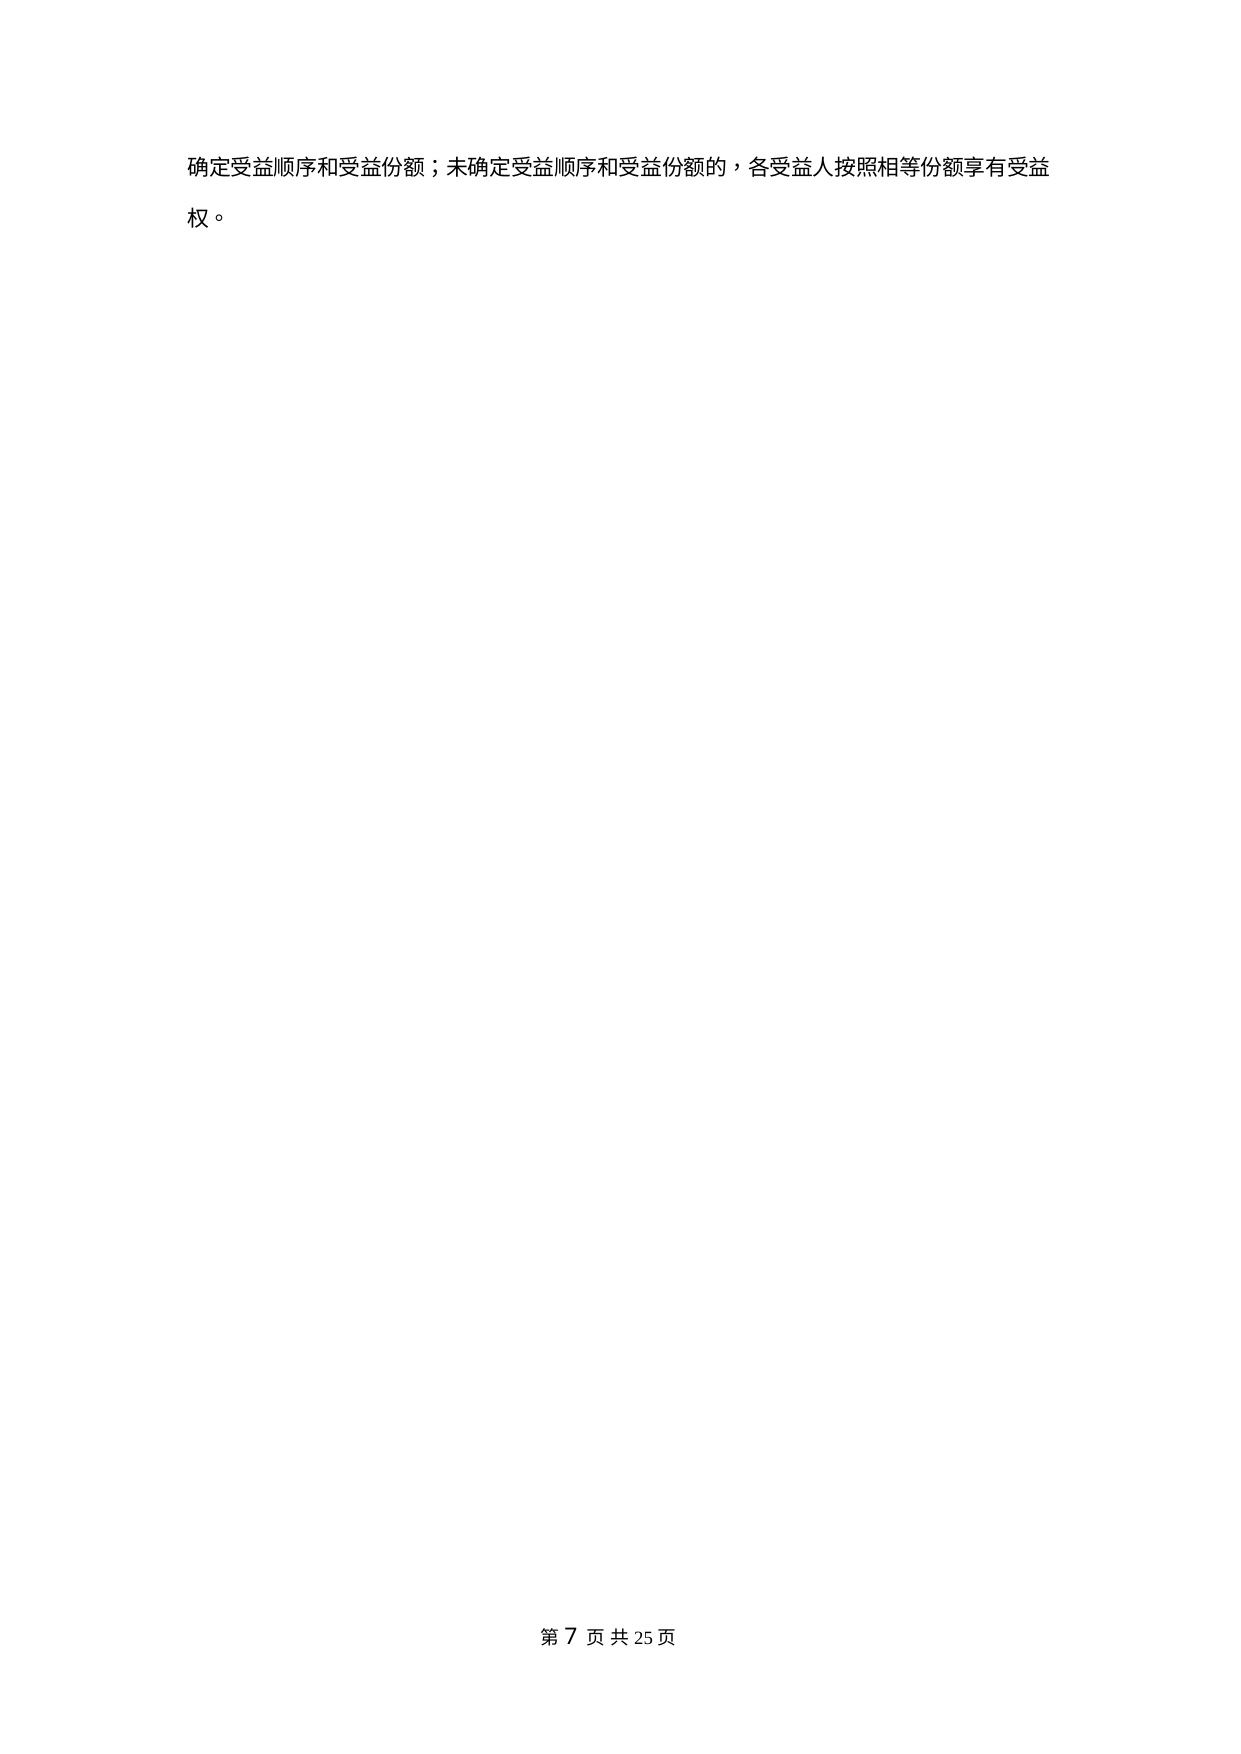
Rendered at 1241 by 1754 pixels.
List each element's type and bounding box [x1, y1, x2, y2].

text [187, 152, 1054, 232]
